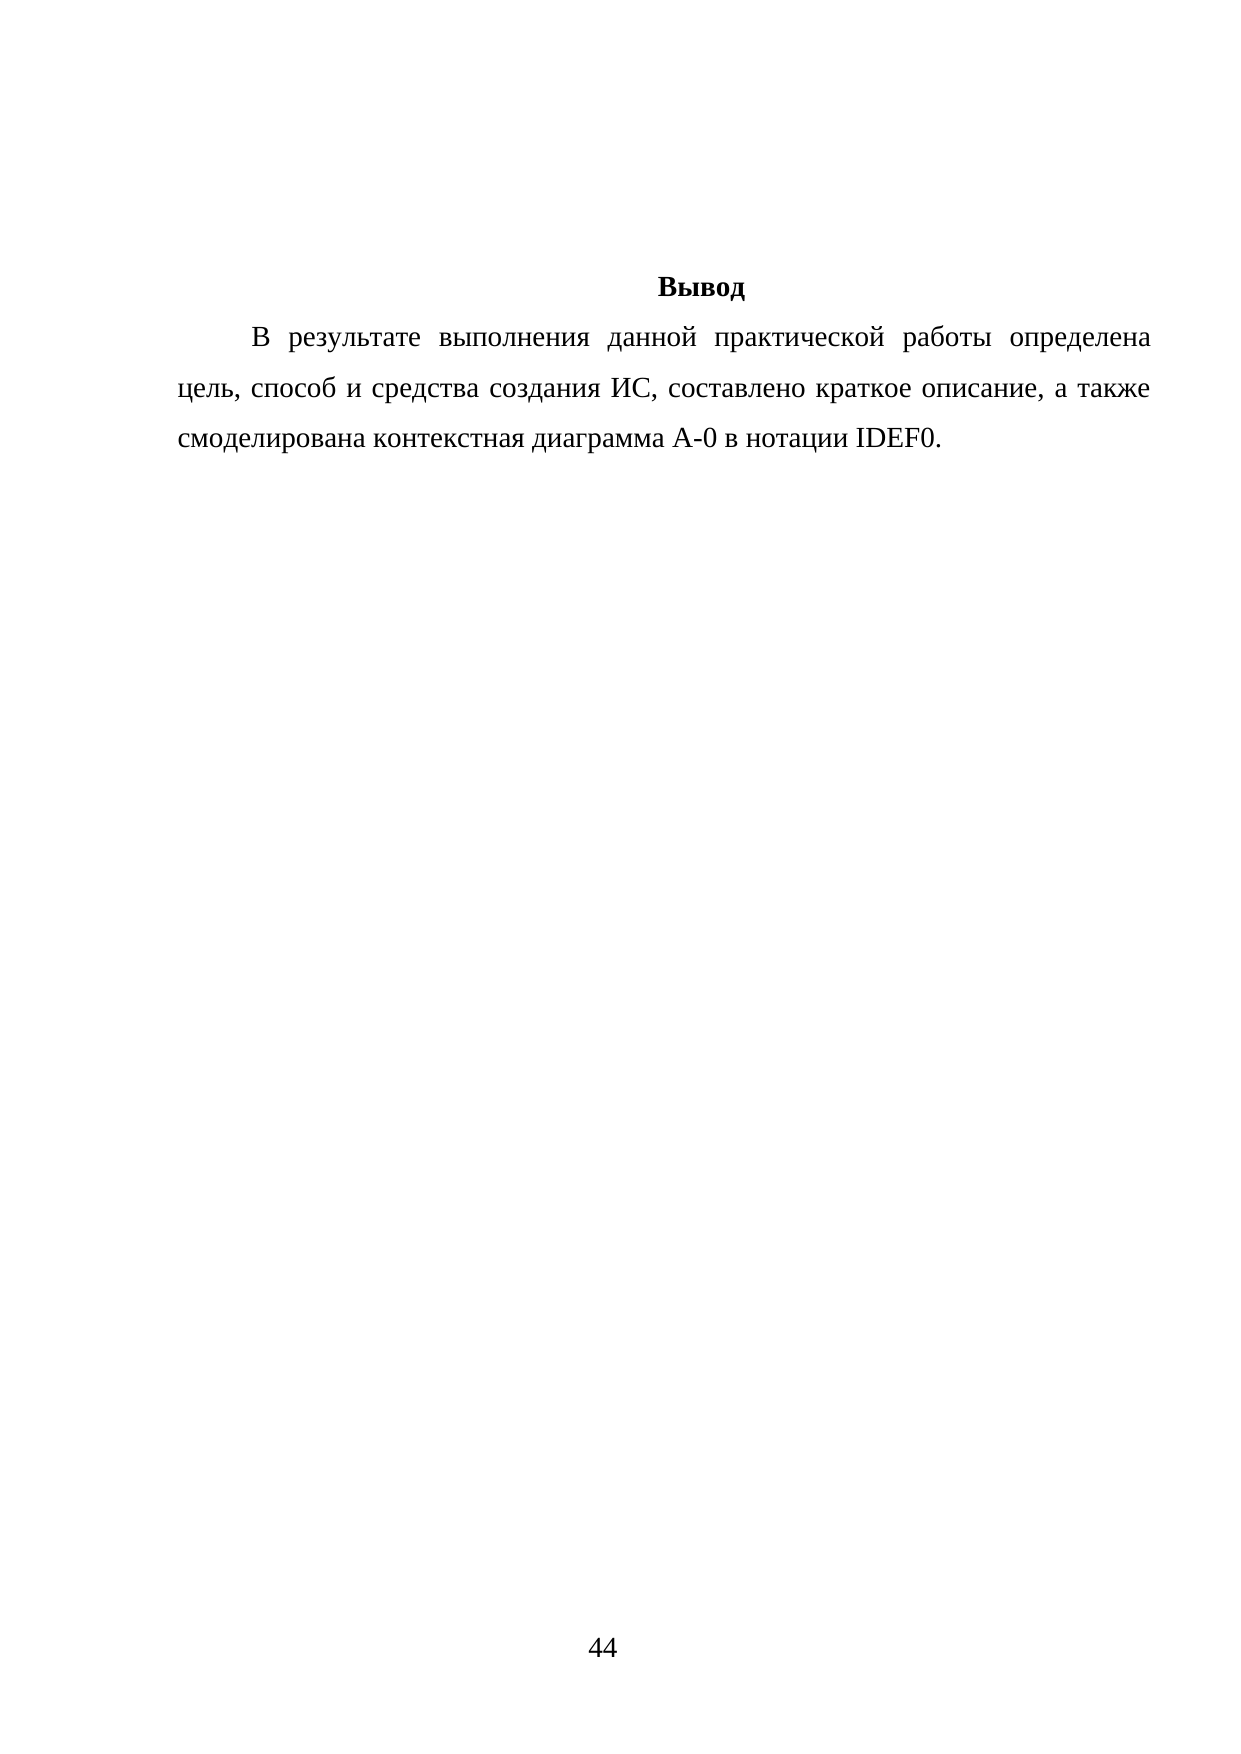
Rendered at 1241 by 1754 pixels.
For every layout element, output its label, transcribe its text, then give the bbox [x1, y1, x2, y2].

text Вывод [177, 269, 1152, 303]
text В результате выполнения данной практической работы определена цель, способ и средства создания ИС, составлено краткое описание, а также смоделирована контекстная диаграмма A-0 в нотации IDEF0. [177, 319, 1152, 453]
